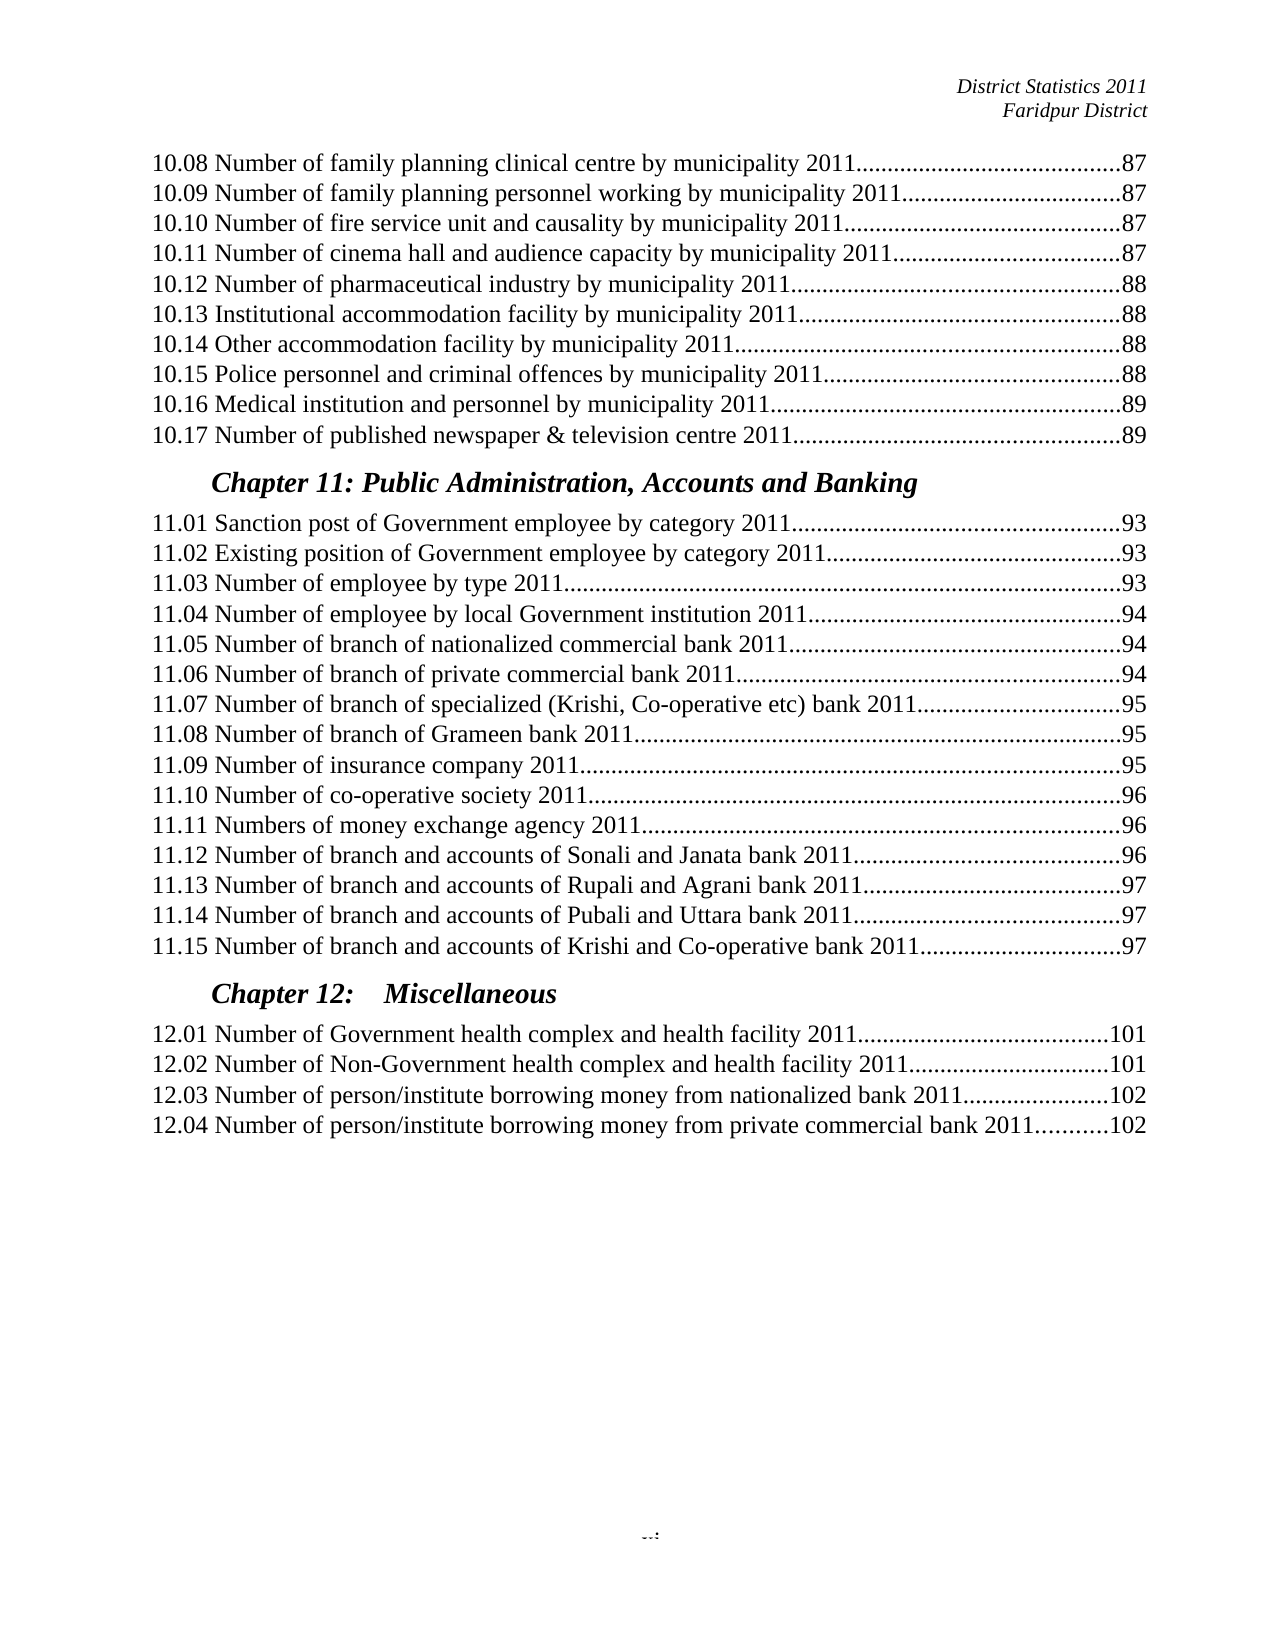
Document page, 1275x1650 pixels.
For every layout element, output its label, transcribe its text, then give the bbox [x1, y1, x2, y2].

list Number of branch of specialized (Krishi, Co-operative etc) bank 2011 95 [152, 689, 1167, 718]
list Number of Government health complex and health facility 2011 101 [152, 1019, 1167, 1048]
list Number of branch and accounts of Rupali and Agrani bank 2011 97 [152, 871, 1167, 899]
list Number of person/institute borrowing money from private commercial bank 2011 102 [152, 1110, 1167, 1138]
list Number of branch of private commercial bank 2011 94 [152, 659, 1167, 688]
list Number of branch and accounts of Krishi and Co-operative bank 2011 97 [152, 931, 1167, 959]
text Chapter 11: Public Administration, Accounts and Banking [211, 466, 1167, 499]
list Number of Non-Government health complex and health facility 2011 101 [152, 1049, 1167, 1078]
list Number of branch of nationalized commercial bank 2011 94 [152, 629, 1167, 658]
list Number of family planning personnel working by municipality 2011 87 [152, 178, 1167, 207]
list Numbers of money exchange agency 2011 96 [152, 810, 1167, 839]
list Number of insurance company 2011 95 [152, 750, 1167, 778]
text Chapter 12: Miscellaneous [211, 977, 1167, 1010]
list Number of employee by local Government institution 2011 94 [152, 599, 1167, 627]
list Police personnel and criminal offences by municipality 2011 88 [152, 359, 1167, 388]
list Number of cinema hall and audience capacity by municipality 2011 87 [152, 238, 1167, 267]
list Other accommodation facility by municipality 2011 88 [152, 329, 1167, 358]
list Existing position of Government employee by category 2011 93 [152, 538, 1167, 567]
list Sanction post of Government employee by category 2011 93 [152, 508, 1167, 537]
list Number of employee by type 2011 93 [152, 568, 1167, 597]
list Institutional accommodation facility by municipality 2011 88 [152, 299, 1167, 328]
list Number of branch and accounts of Pubali and Uttara bank 2011 97 [152, 901, 1167, 929]
list Number of published newspaper & television centre 2011 89 [152, 420, 1167, 448]
list Number of fire service unit and causality by municipality 2011 87 [152, 208, 1167, 237]
list Number of branch and accounts of Sonali and Janata bank 2011 96 [152, 840, 1167, 869]
list Number of co-operative society 2011 96 [152, 780, 1167, 808]
list Number of family planning clinical centre by municipality 2011 87 [152, 148, 1167, 177]
list Number of person/institute borrowing money from nationalized bank 2011 102 [152, 1080, 1167, 1108]
list Medical institution and personnel by municipality 2011 89 [152, 389, 1167, 418]
list Number of branch of Grameen bank 2011 95 [152, 719, 1167, 748]
list Number of pharmaceutical industry by municipality 2011 88 [152, 269, 1167, 297]
